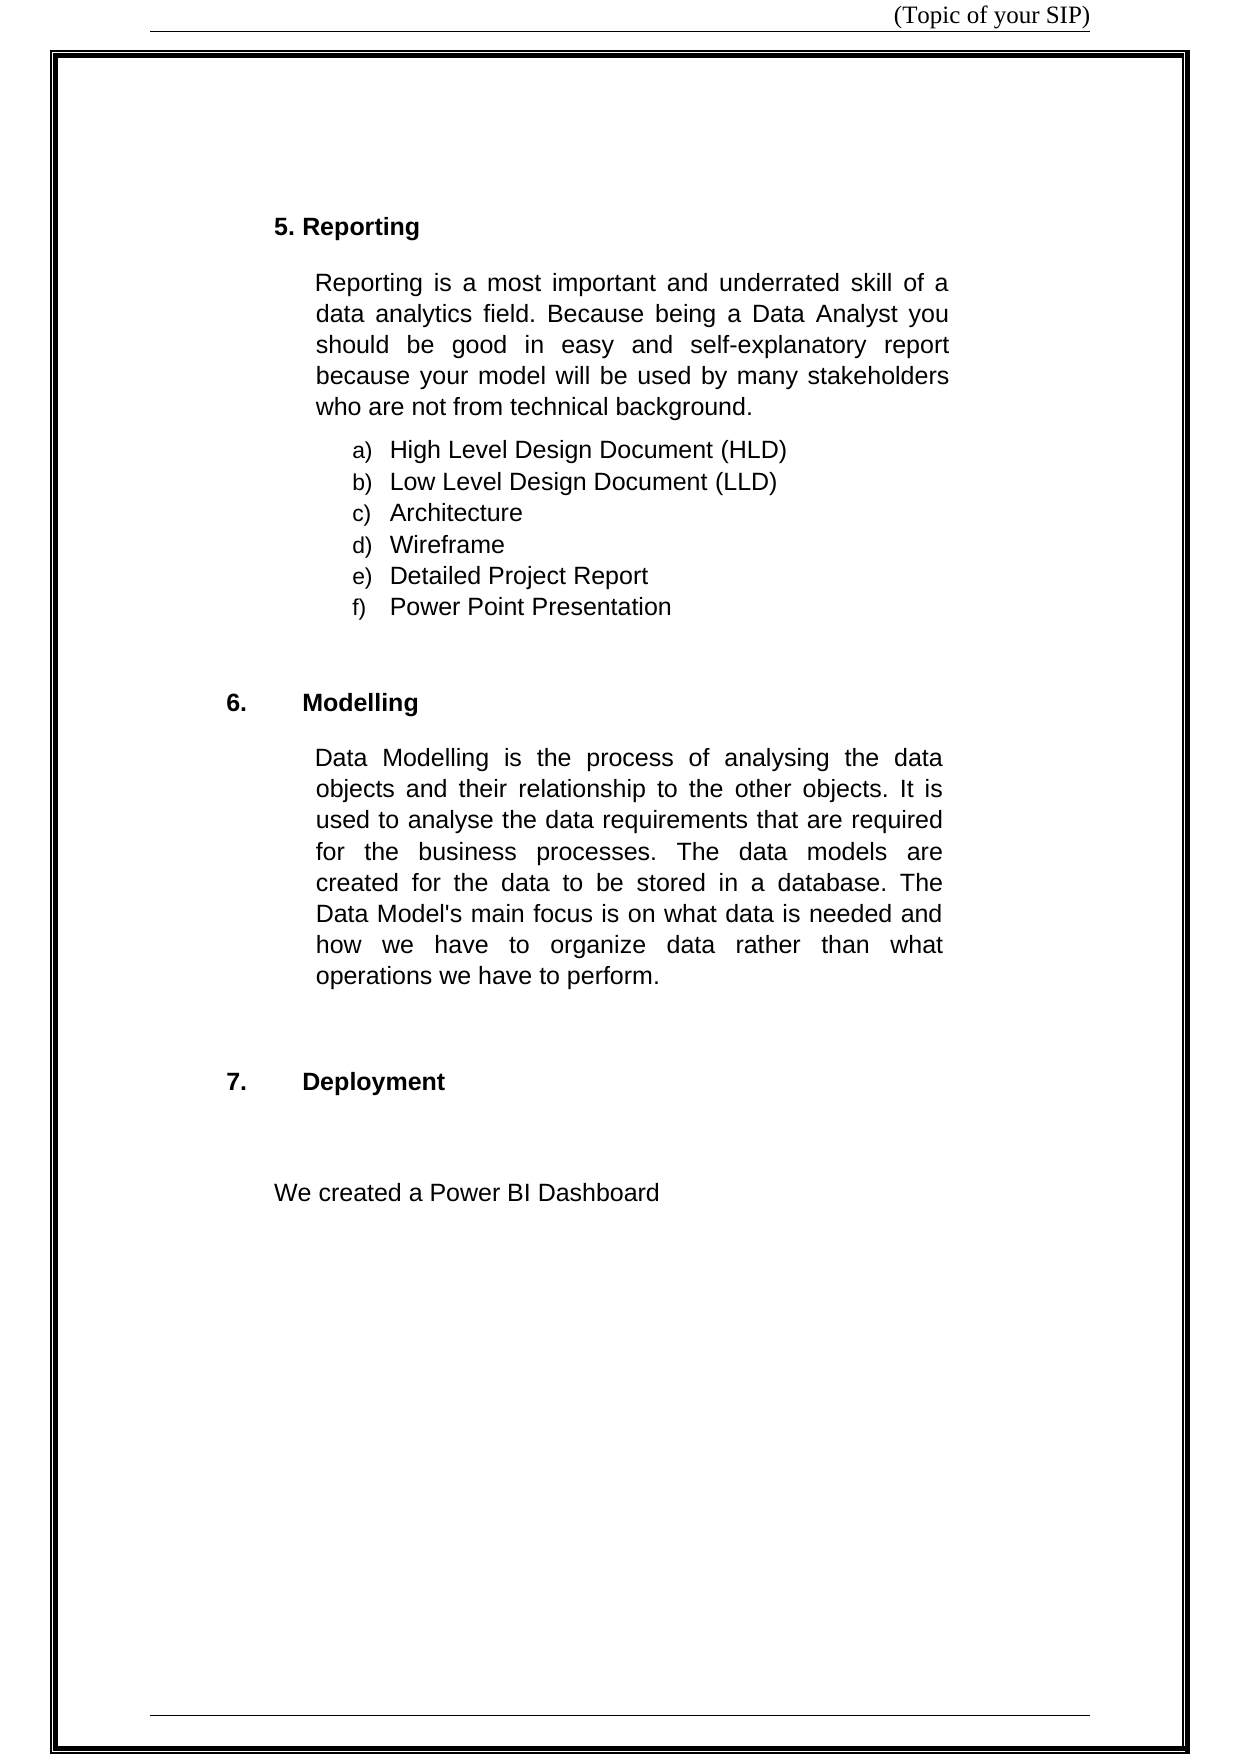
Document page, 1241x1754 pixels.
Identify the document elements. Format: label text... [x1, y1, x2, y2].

list Architecture [352, 498, 1090, 527]
list High Level Design Document (HLD) [352, 436, 1090, 464]
list Wireframe [352, 530, 1090, 558]
subtitle Reporting [274, 212, 1090, 241]
text Reporting is a most important and underrated skill of a data analytics field. Because being a Data Analyst you should be good in easy and self-explanatory report because your model will be used by many stakeholders who are not from technical background. [314, 268, 950, 421]
list Detailed Project Report [352, 561, 1090, 590]
list Power Point Presentation [352, 592, 1090, 621]
list Low Level Design Document (LLD) [352, 467, 1090, 496]
subtitle Modelling [226, 688, 1090, 716]
text Data Modelling is the process of analysing the data objects and their relationship to the other objects. It is used to analyse the data requirements that are required for the business processes. The data models are created for the data to be stored in a database. The Data Model's main focus is on what data is needed and how we have to organize data rather than what operations we have to perform. [314, 743, 944, 989]
subtitle Deployment [226, 1067, 1090, 1096]
text We created a Power BI Dashboard [199, 1178, 1090, 1207]
